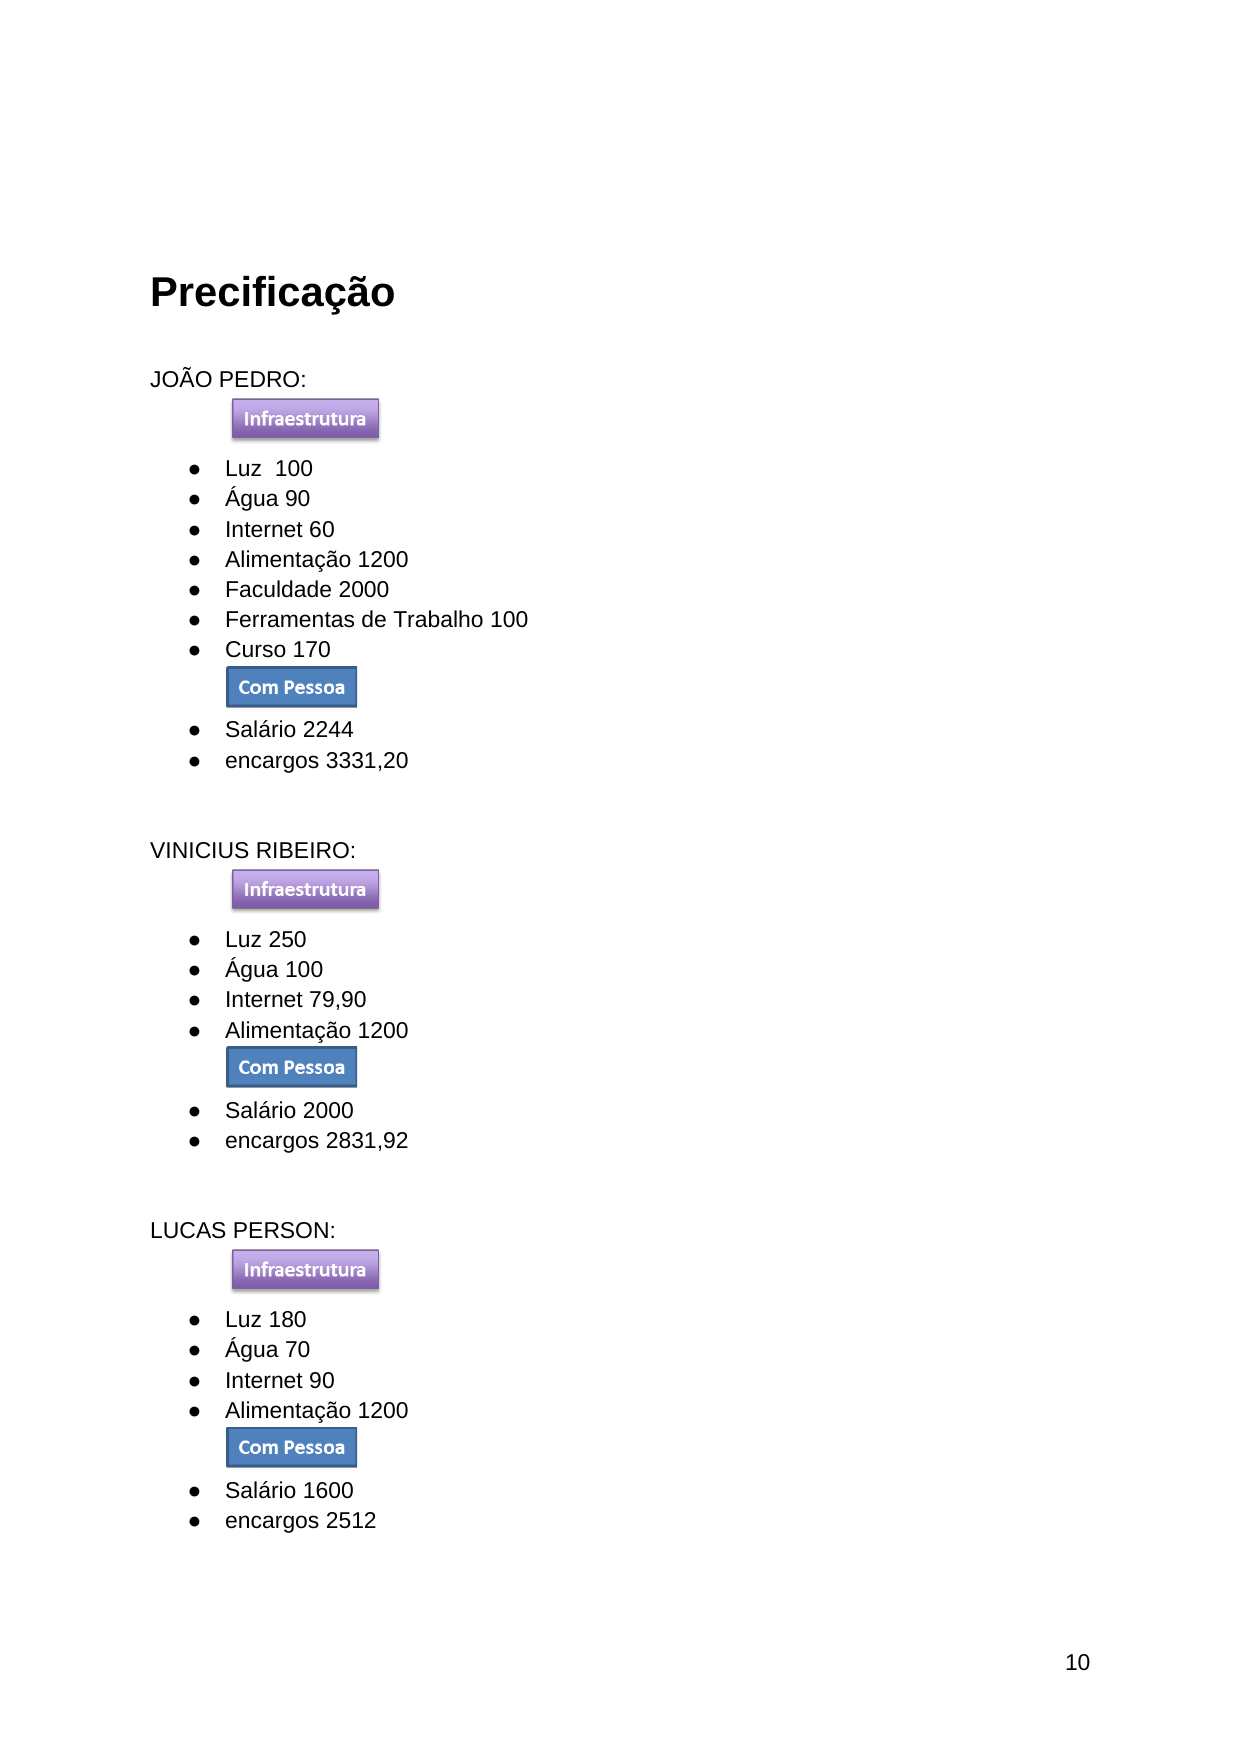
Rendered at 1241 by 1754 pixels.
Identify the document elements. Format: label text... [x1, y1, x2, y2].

list Faculdade 2000 [187, 576, 1090, 602]
text LUCAS PERSON: [150, 1217, 1090, 1244]
list Água 100 [187, 956, 1090, 982]
list Internet 90 [187, 1367, 1090, 1393]
picture [225, 1247, 384, 1303]
list encargos 3331,20 [187, 747, 1090, 773]
picture [225, 666, 358, 713]
list encargos 2512 [187, 1507, 1090, 1533]
text Precificação [150, 267, 1090, 315]
list Alimentação 1200 [187, 1017, 1090, 1043]
list Internet 60 [187, 516, 1090, 542]
list Alimentação 1200 [187, 1397, 1090, 1423]
list Curso 170 [187, 636, 1090, 663]
list Luz 250 [187, 926, 1090, 952]
list Salário 2000 [187, 1097, 1090, 1123]
picture [225, 1427, 358, 1473]
picture [225, 396, 384, 452]
list Salário 1600 [187, 1477, 1090, 1503]
list Luz 180 [187, 1306, 1090, 1332]
picture [225, 867, 384, 922]
picture [225, 1046, 358, 1093]
list Luz 100 [187, 455, 1090, 481]
list Água 90 [187, 485, 1090, 512]
list Alimentação 1200 [187, 546, 1090, 572]
list Internet 79,90 [187, 986, 1090, 1013]
list encargos 2831,92 [187, 1127, 1090, 1153]
list Ferramentas de Trabalho 100 [187, 606, 1090, 632]
text JOÃO PEDRO: [150, 366, 1090, 393]
list Salário 2244 [187, 716, 1090, 743]
text VINICIUS RIBEIRO: [150, 837, 1090, 863]
list Água 70 [187, 1336, 1090, 1363]
